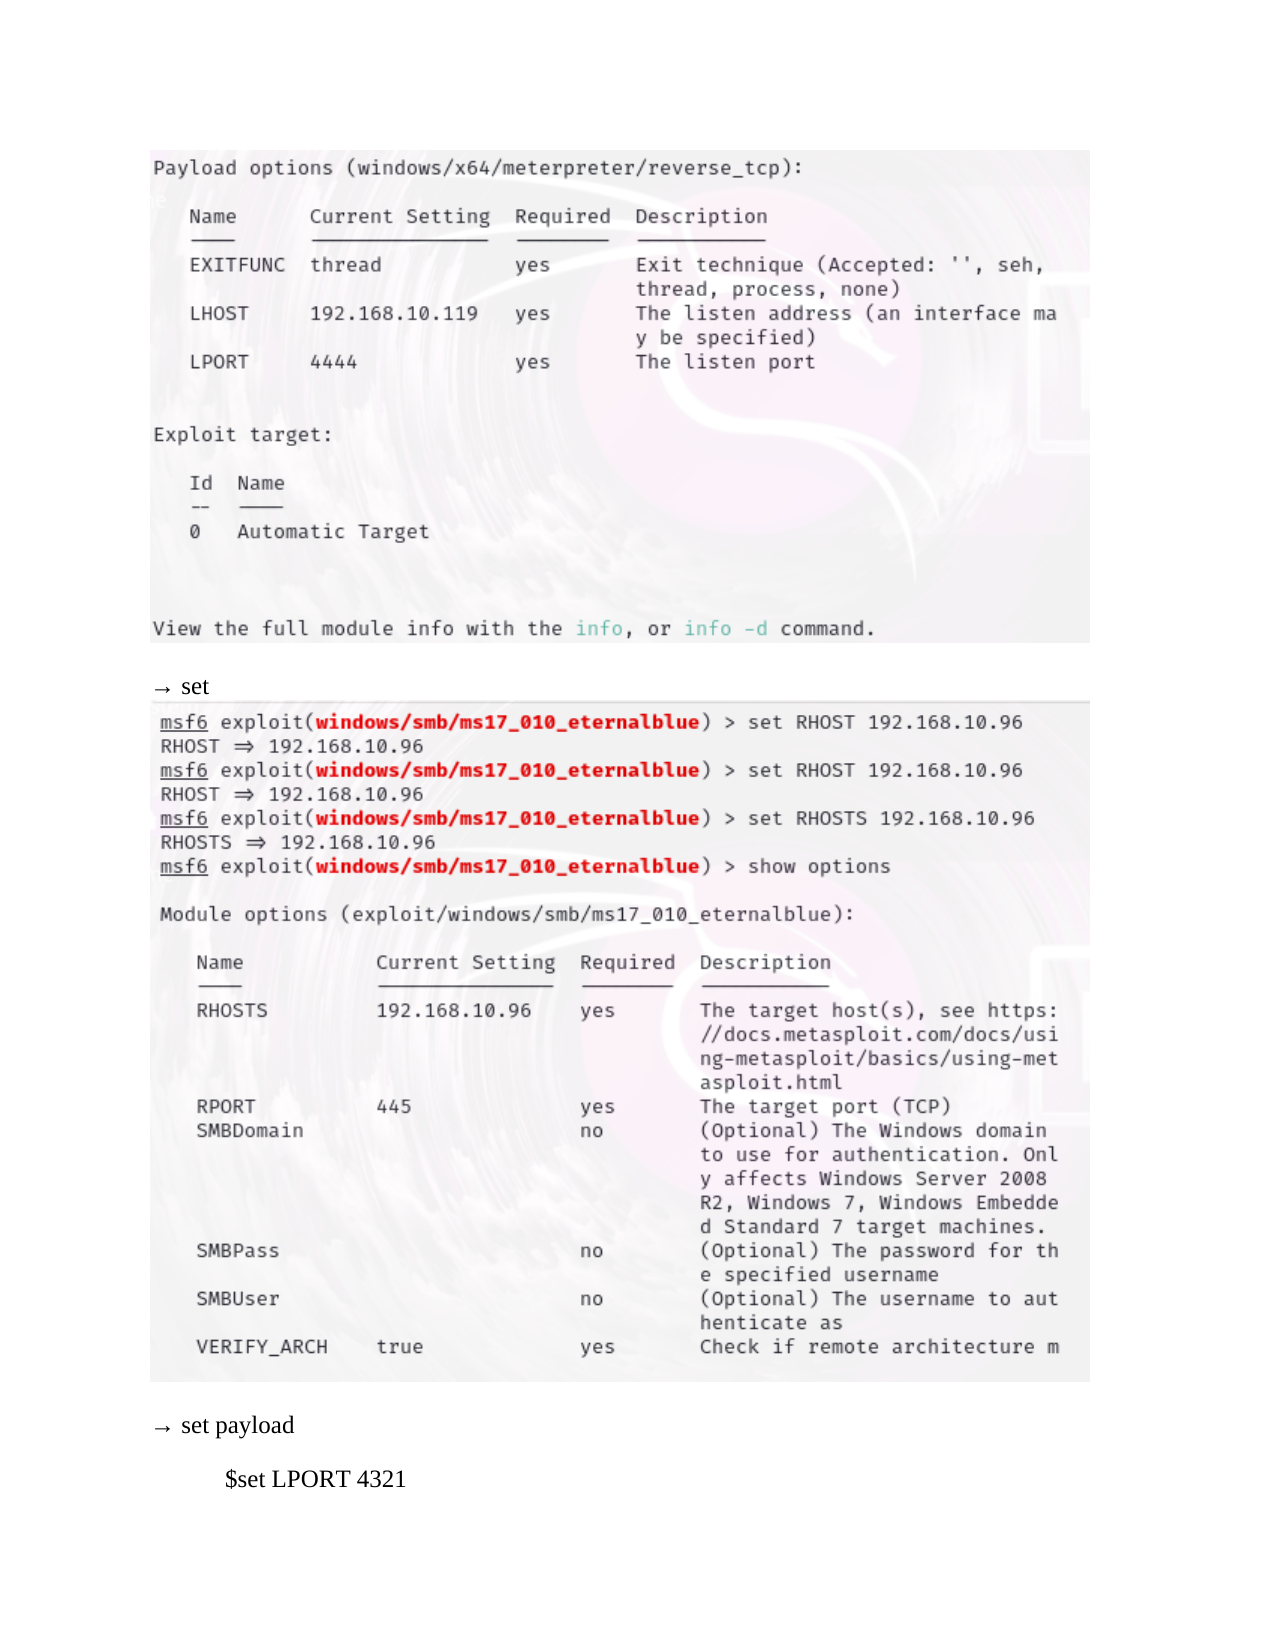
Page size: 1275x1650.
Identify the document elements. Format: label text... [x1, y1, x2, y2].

text → set [150, 671, 1125, 700]
picture [150, 700, 1090, 1382]
text → set payload [150, 1410, 1125, 1439]
text $set LPORT 4321 [225, 1464, 1125, 1492]
picture [150, 150, 1090, 643]
